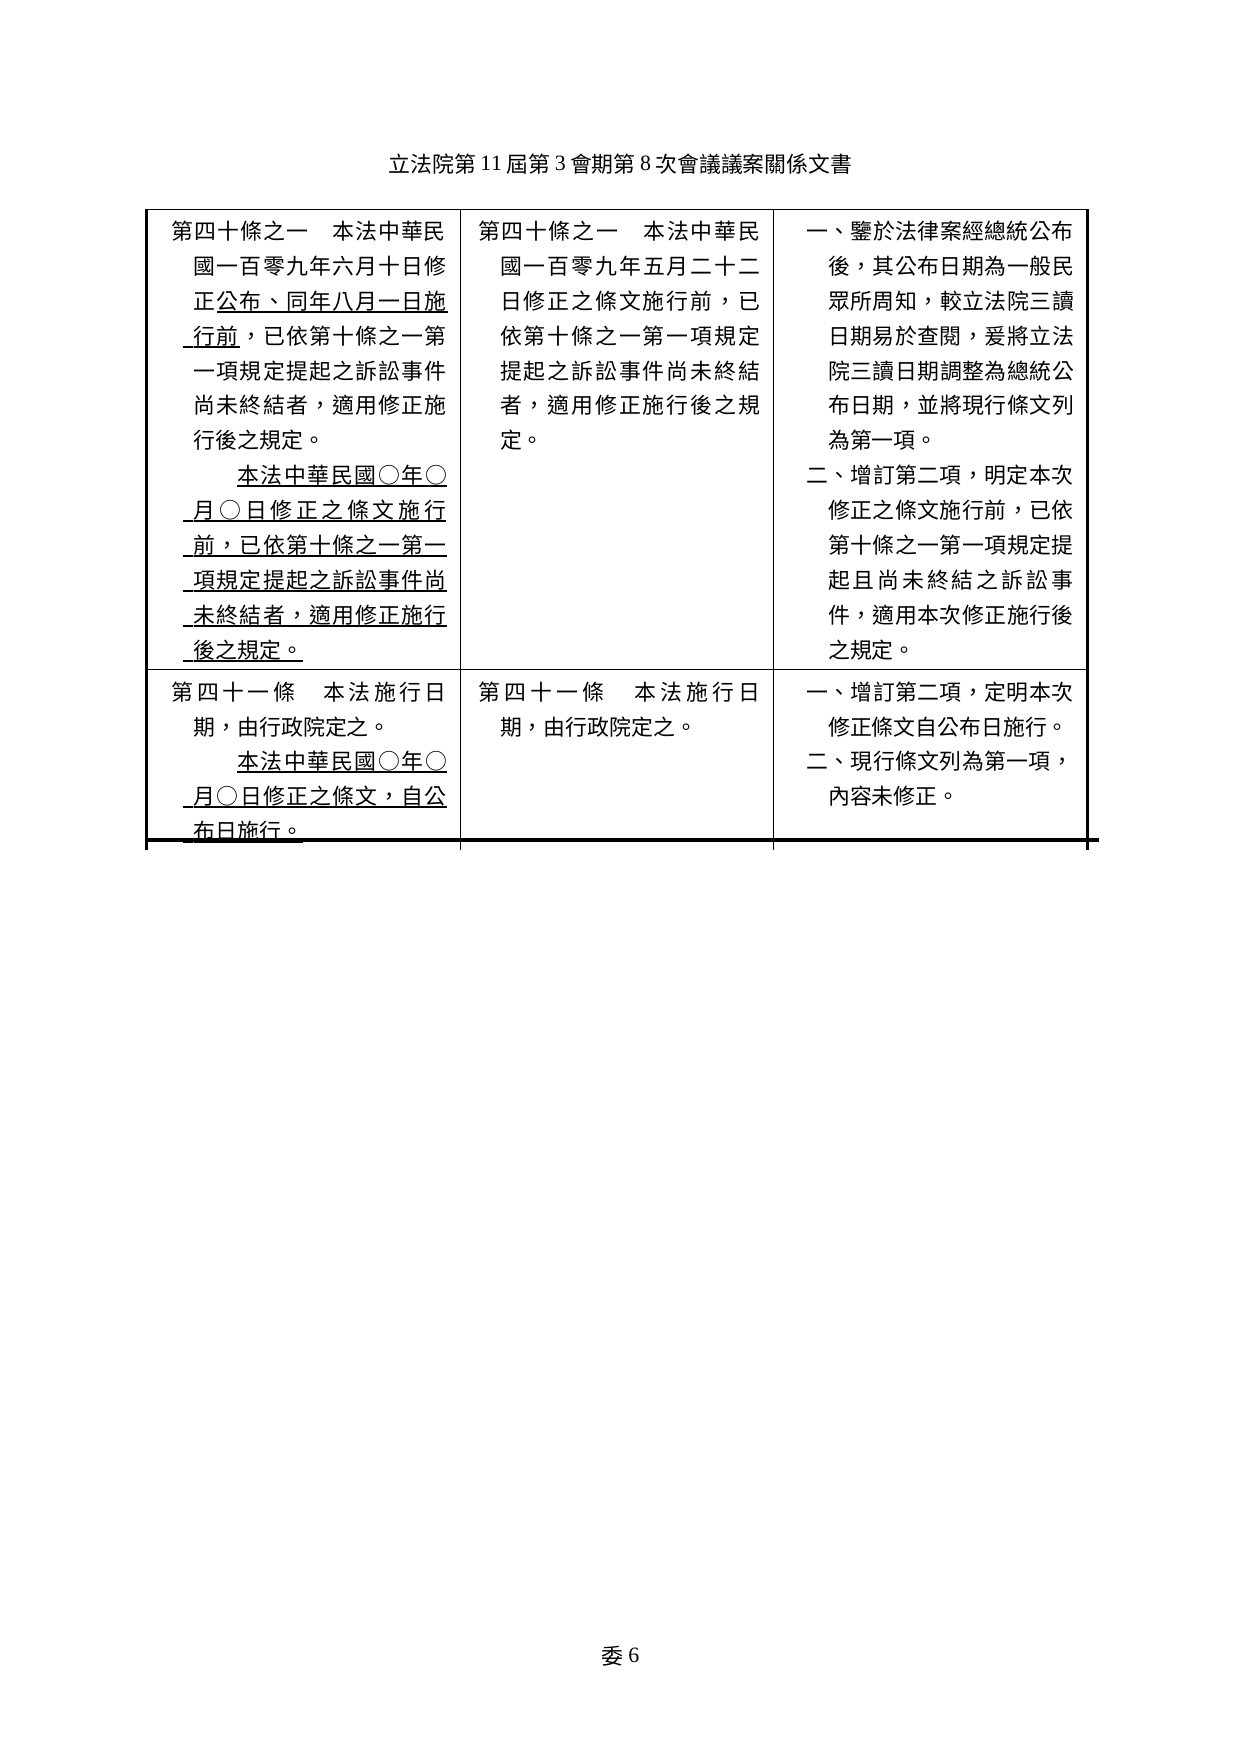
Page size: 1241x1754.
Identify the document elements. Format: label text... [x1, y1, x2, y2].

table_cell 第四十一條 本法施行日期，由行政院定之。 本法中華民國○年○月○日修正之條文，自公布日施行。 [148, 670, 460, 838]
table_cell 第四十條之一 本法中華民國一百零九年五月二十二日修正之條文施行前，已依第十條之一第一項規定提起之訴訟事件尚未終結者，適用修正施行後之規定。 [461, 210, 773, 669]
table_cell 第四十一條 本法施行日期，由行政院定之。 [461, 670, 773, 838]
table_cell 一、鑒於法律案經總統公布後，其公布日期為一般民眾所周知，較立法院三讀日期易於查閱，爰將立法院三讀日期調整為總統公布日期，並將現行條文列為第一項。 二、增訂第二項，明定本次修正之條文施行前，已依第十條之一第一項規定提起且尚未終結之訴訟事件，適用本次修正施行後之規定。 [774, 210, 1086, 669]
table_cell 第四十條之一 本法中華民國一百零九年六月十日修正公布、同年八月一日施行前，已依第十條之一第一項規定提起之訴訟事件尚未終結者，適用修正施行後之規定。 本法中華民國○年○月○日修正之條文施行前，已依第十條之一第一項規定提起之訴訟事件尚未終結者，適用修正施行後之規定。 [148, 210, 460, 669]
table_cell 一、增訂第二項，定明本次修正條文自公布日施行。 二、現行條文列為第一項，內容未修正。 [774, 670, 1086, 838]
